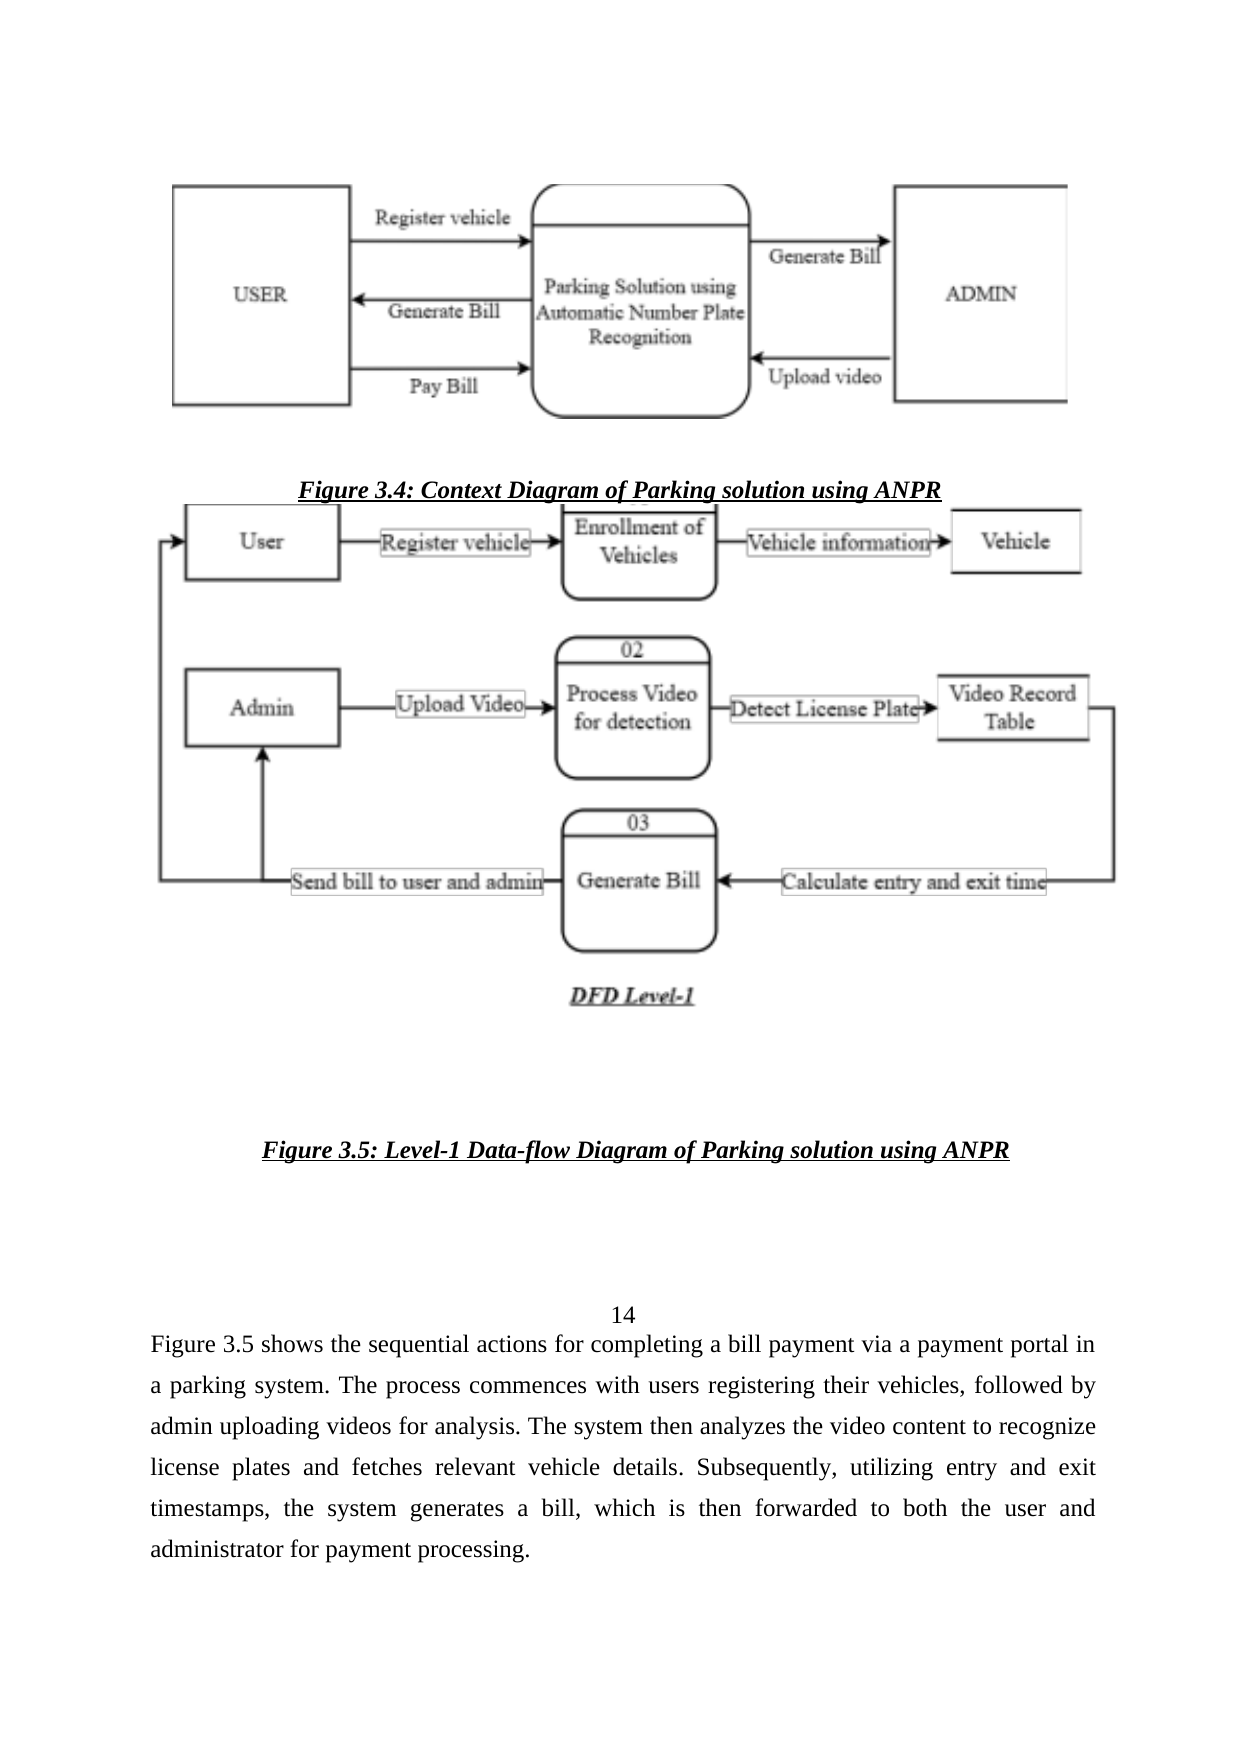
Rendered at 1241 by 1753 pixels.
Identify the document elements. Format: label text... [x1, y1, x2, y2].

picture [150, 504, 1124, 1015]
text Figure 3.5: Level-1 Data-flow Diagram of Parking solution using ANPR [150, 1015, 1124, 1164]
text 14 [610, 1301, 1228, 1329]
text Figure 3.5 shows the sequential actions for completing a bill payment via a payment portal in a parking system. The process commences with users registering their vehicles, followed by admin uploading videos for analysis. The system then analyzes the video content to recognize license plates and fetches relevant vehicle details. Subsequently, utilizing entry and exit timestamps, the system generates a bill, which is then forwarded to both the user and administrator for payment processing. [150, 1329, 1097, 1563]
picture [172, 184, 1068, 419]
text Figure 3.4: Context Diagram of Parking solution using ANPR [172, 419, 1068, 504]
